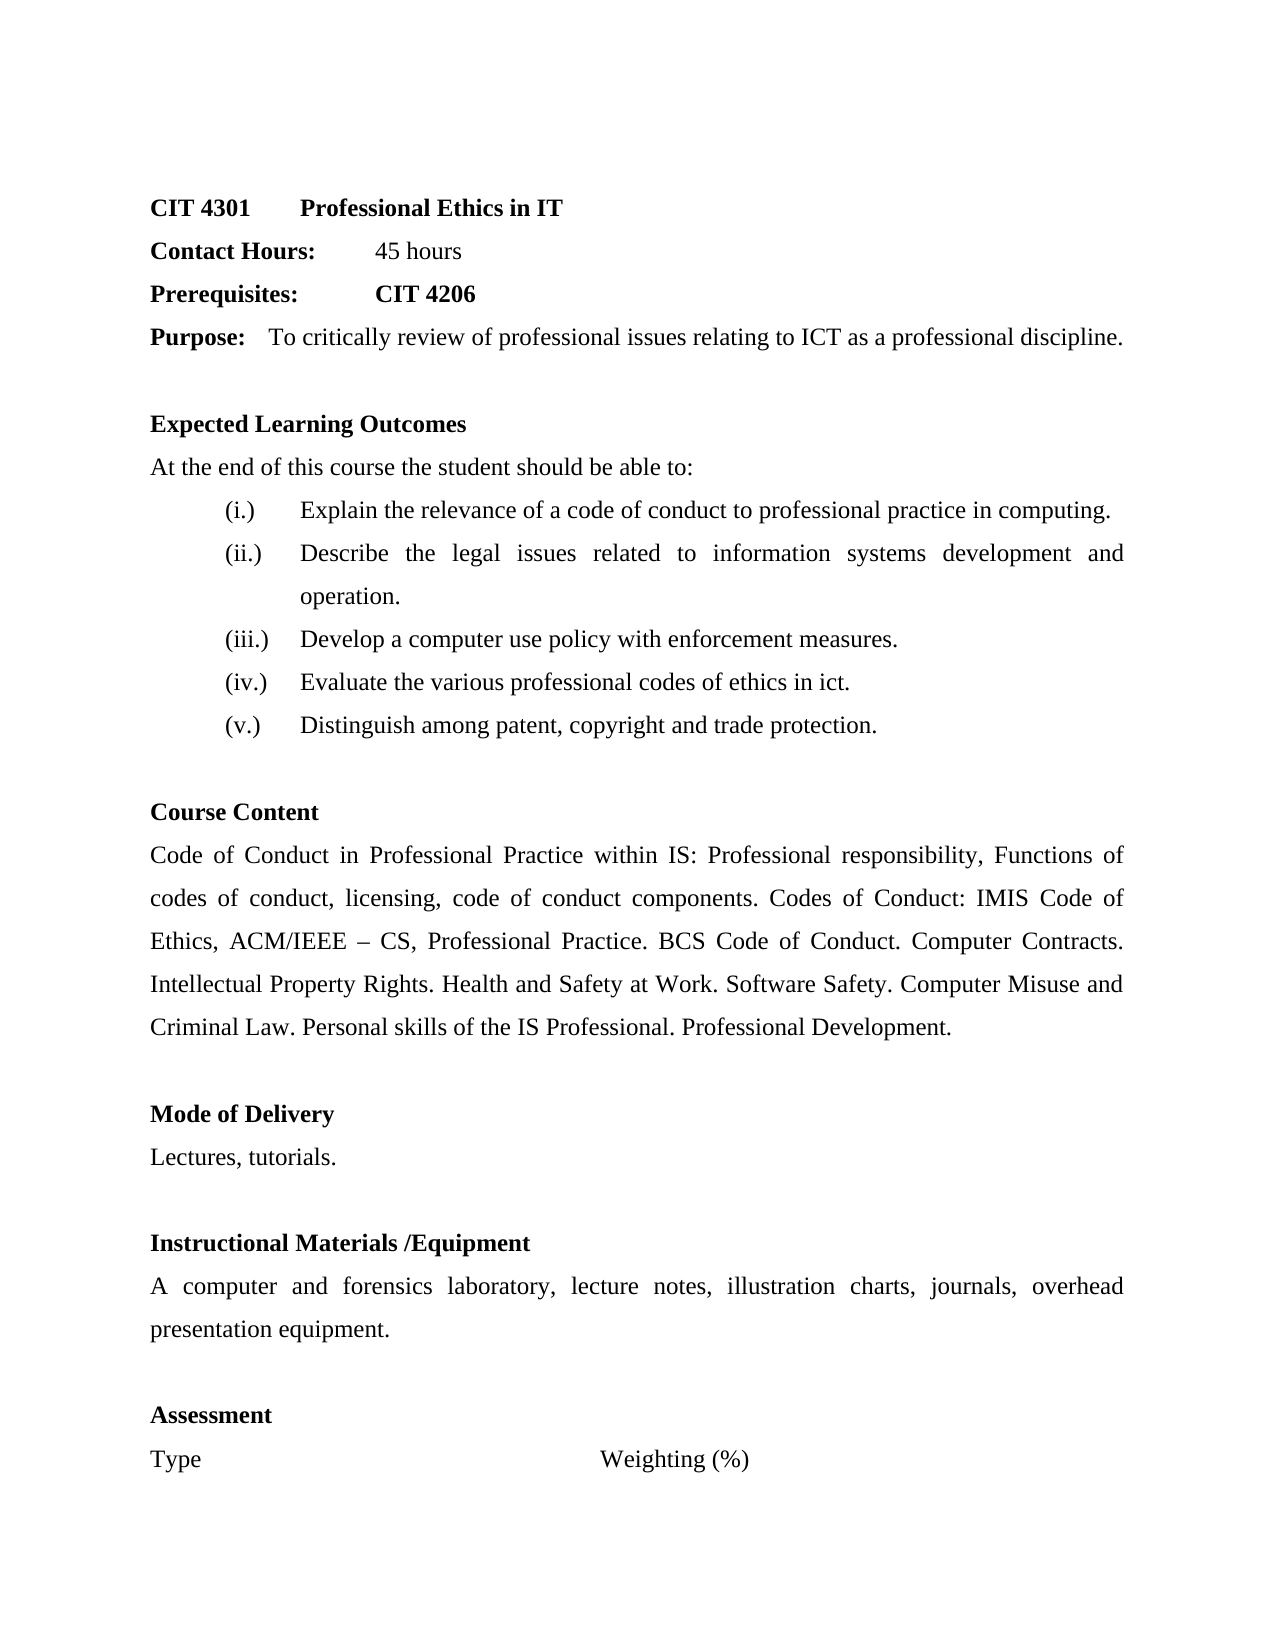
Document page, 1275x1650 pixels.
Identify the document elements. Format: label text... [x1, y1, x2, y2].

text Purpose: To critically review of professional issues relating to ICT as a professional discipline. [150, 322, 1125, 351]
list Distinguish among patent, copyright and trade protection. [225, 711, 1125, 739]
list Explain the relevance of a code of conduct to professional practice in computing. [225, 495, 1125, 524]
text At the end of this course the student should be able to: [150, 452, 1125, 481]
subtitle CIT 4301 Professional Ethics in IT [150, 193, 1125, 222]
list Evaluate the various professional codes of ethics in ict. [225, 667, 1125, 696]
text Assessment [150, 1401, 1125, 1429]
text Mode of Delivery [150, 1099, 1125, 1127]
text Course Content [150, 797, 1125, 826]
list Describe the legal issues related to information systems development and operation. [225, 538, 1125, 610]
list Develop a computer use policy with enforcement measures. [225, 624, 1125, 653]
text Type Weighting (%) [150, 1444, 1125, 1472]
text Lectures, tutorials. [150, 1142, 1125, 1171]
text A computer and forensics laboratory, lecture notes, illustration charts, journals, overhead presentation equipment. [150, 1271, 1125, 1343]
text Code of Conduct in Professional Practice within IS: Professional responsibility, Functions of codes of conduct, licensing, code of conduct components. Codes of Conduct: IMIS Code of Ethics, ACM/IEEE – CS, Professional Practice. BCS Code of Conduct. Computer Contracts. Intellectual Property Rights. Health and Safety at Work. Software Safety. Computer Misuse and Criminal Law. Personal skills of the IS Professional. Professional Development. [150, 840, 1125, 1041]
text Instructional Materials /Equipment [150, 1228, 1125, 1257]
text Expected Learning Outcomes [150, 409, 1125, 437]
text Prerequisites: CIT 4206 [150, 279, 1125, 308]
text Contact Hours: 45 hours [150, 236, 1125, 265]
